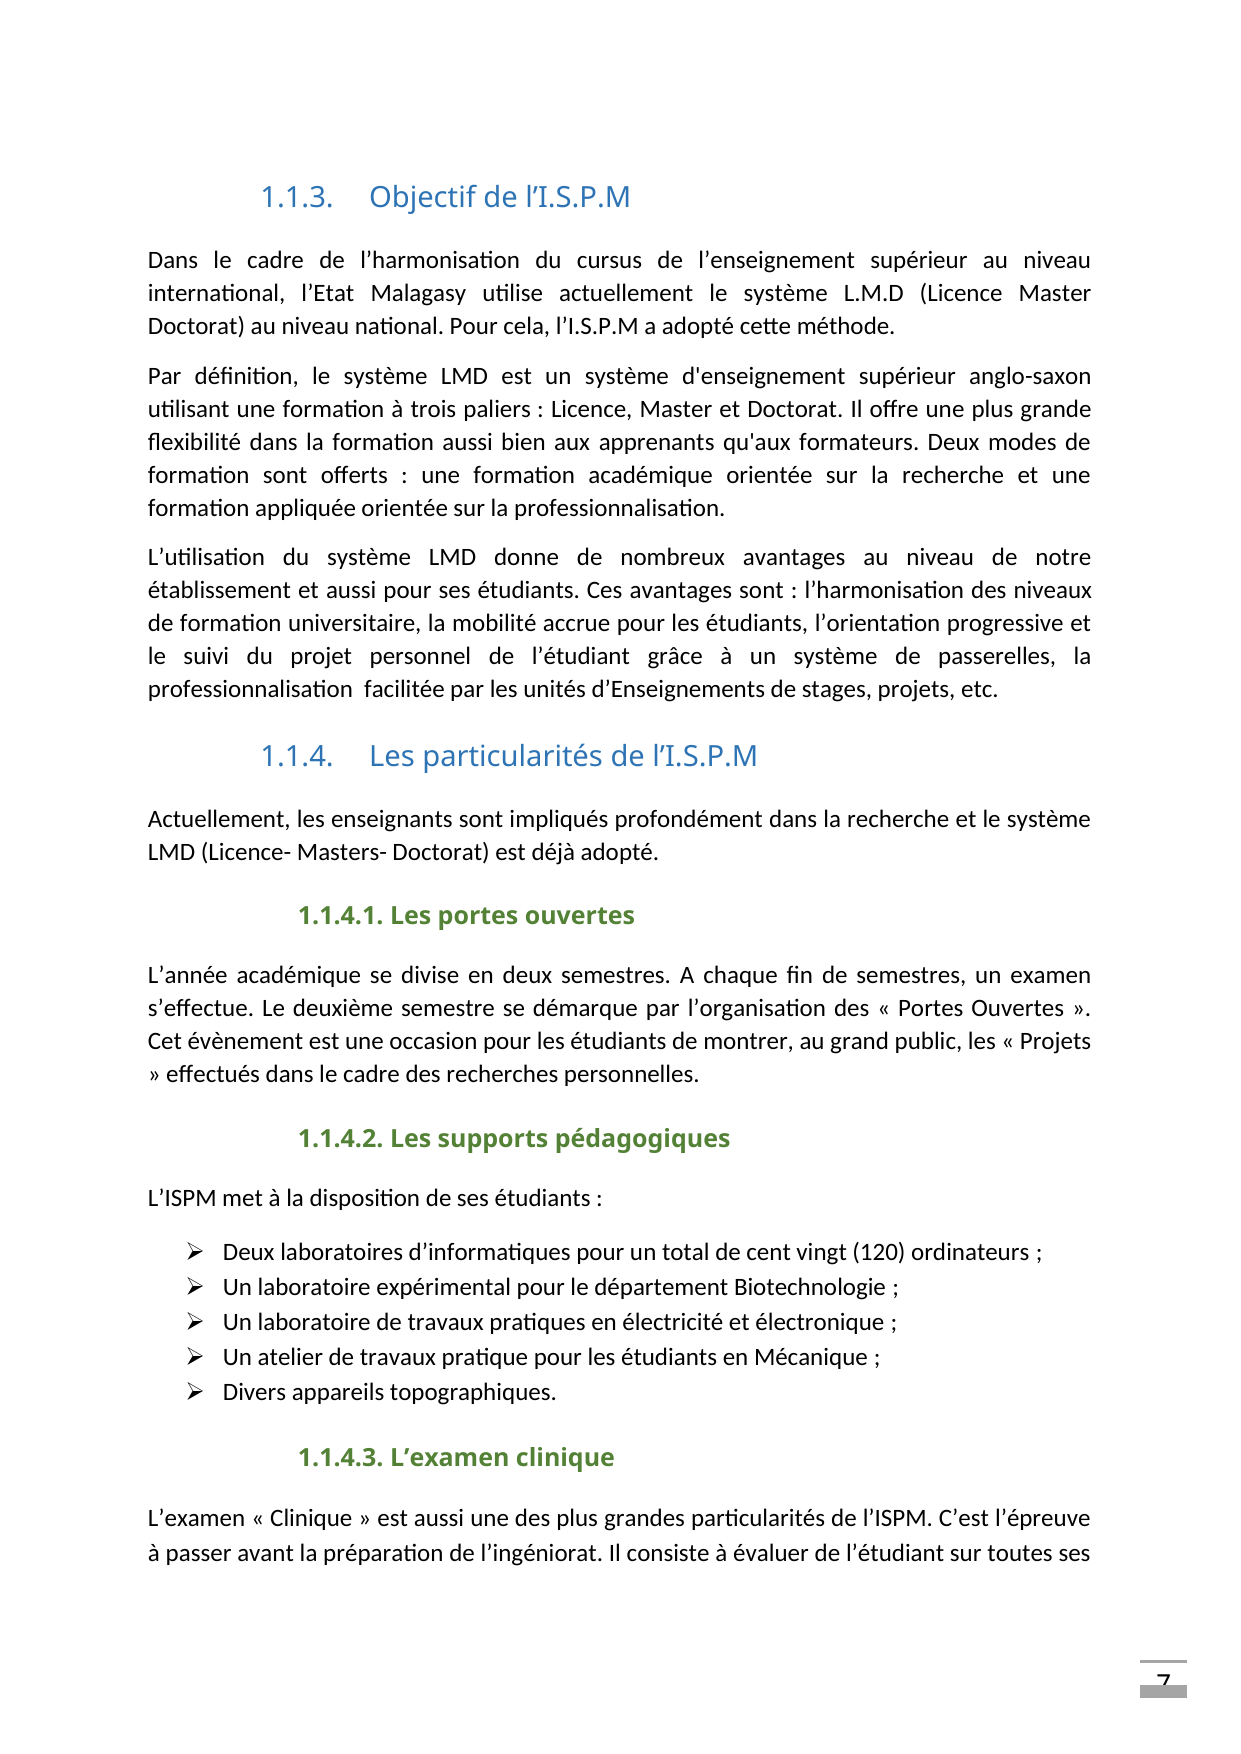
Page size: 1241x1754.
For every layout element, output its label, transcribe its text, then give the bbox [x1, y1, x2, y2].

text L’ISPM met à la disposition de ses étudiants : [148, 1182, 1093, 1213]
text Par définition, le système LMD est un système d'enseignement supérieur anglo-saxon utilisant une formation à trois paliers : Licence, Master et Doctorat. Il offre une plus grande flexibilité dans la formation aussi bien aux apprenants qu'aux formateurs. Deux modes de formation sont offerts : une formation académique orientée sur la recherche et une formation appliquée orientée sur la professionnalisation. [148, 360, 1093, 522]
subtitle Les particularités de l’I.S.P.M [260, 735, 1093, 775]
list Un laboratoire de travaux pratiques en électricité et électronique ; [185, 1306, 1093, 1336]
text Dans le cadre de l’harmonisation du cursus de l’enseignement supérieur au niveau international, l’Etat Malagasy utilise actuellement le système L.M.D (Licence Master Doctorat) au niveau national. Pour cela, l’I.S.P.M a adopté cette méthode. [148, 244, 1093, 341]
text L’année académique se divise en deux semestres. A chaque fin de semestres, un examen s’effectue. Le deuxième semestre se démarque par l’organisation des « Portes Ouvertes ». Cet évènement est une occasion pour les étudiants de montrer, au grand public, les « Projets » effectués dans le cadre des recherches personnelles. [148, 959, 1093, 1089]
list Deux laboratoires d’informatiques pour un total de cent vingt (120) ordinateurs ; [185, 1236, 1093, 1266]
list Divers appareils topographiques. [185, 1376, 1093, 1406]
subtitle L’examen clinique [295, 1440, 1093, 1474]
text Actuellement, les enseignants sont impliqués profondément dans la recherche et le système LMD (Licence- Masters- Doctorat) est déjà adopté. [148, 803, 1093, 866]
list Un laboratoire expérimental pour le département Biotechnologie ; [185, 1271, 1093, 1301]
subtitle Les supports pédagogiques [295, 1120, 1093, 1154]
list Un atelier de travaux pratique pour les étudiants en Mécanique ; [185, 1341, 1093, 1371]
subtitle Objectif de l’I.S.P.M [260, 177, 1093, 216]
text L’utilisation du système LMD donne de nombreux avantages au niveau de notre établissement et aussi pour ses étudiants. Ces avantages sont : l’harmonisation des niveaux de formation universitaire, la mobilité accrue pour les étudiants, l’orientation progressive et le suivi du projet personnel de l’étudiant grâce à un système de passerelles, la professionnalisation facilitée par les unités d’Enseignements de stages, projets, etc. [148, 541, 1093, 703]
subtitle Les portes ouvertes [295, 898, 1093, 932]
